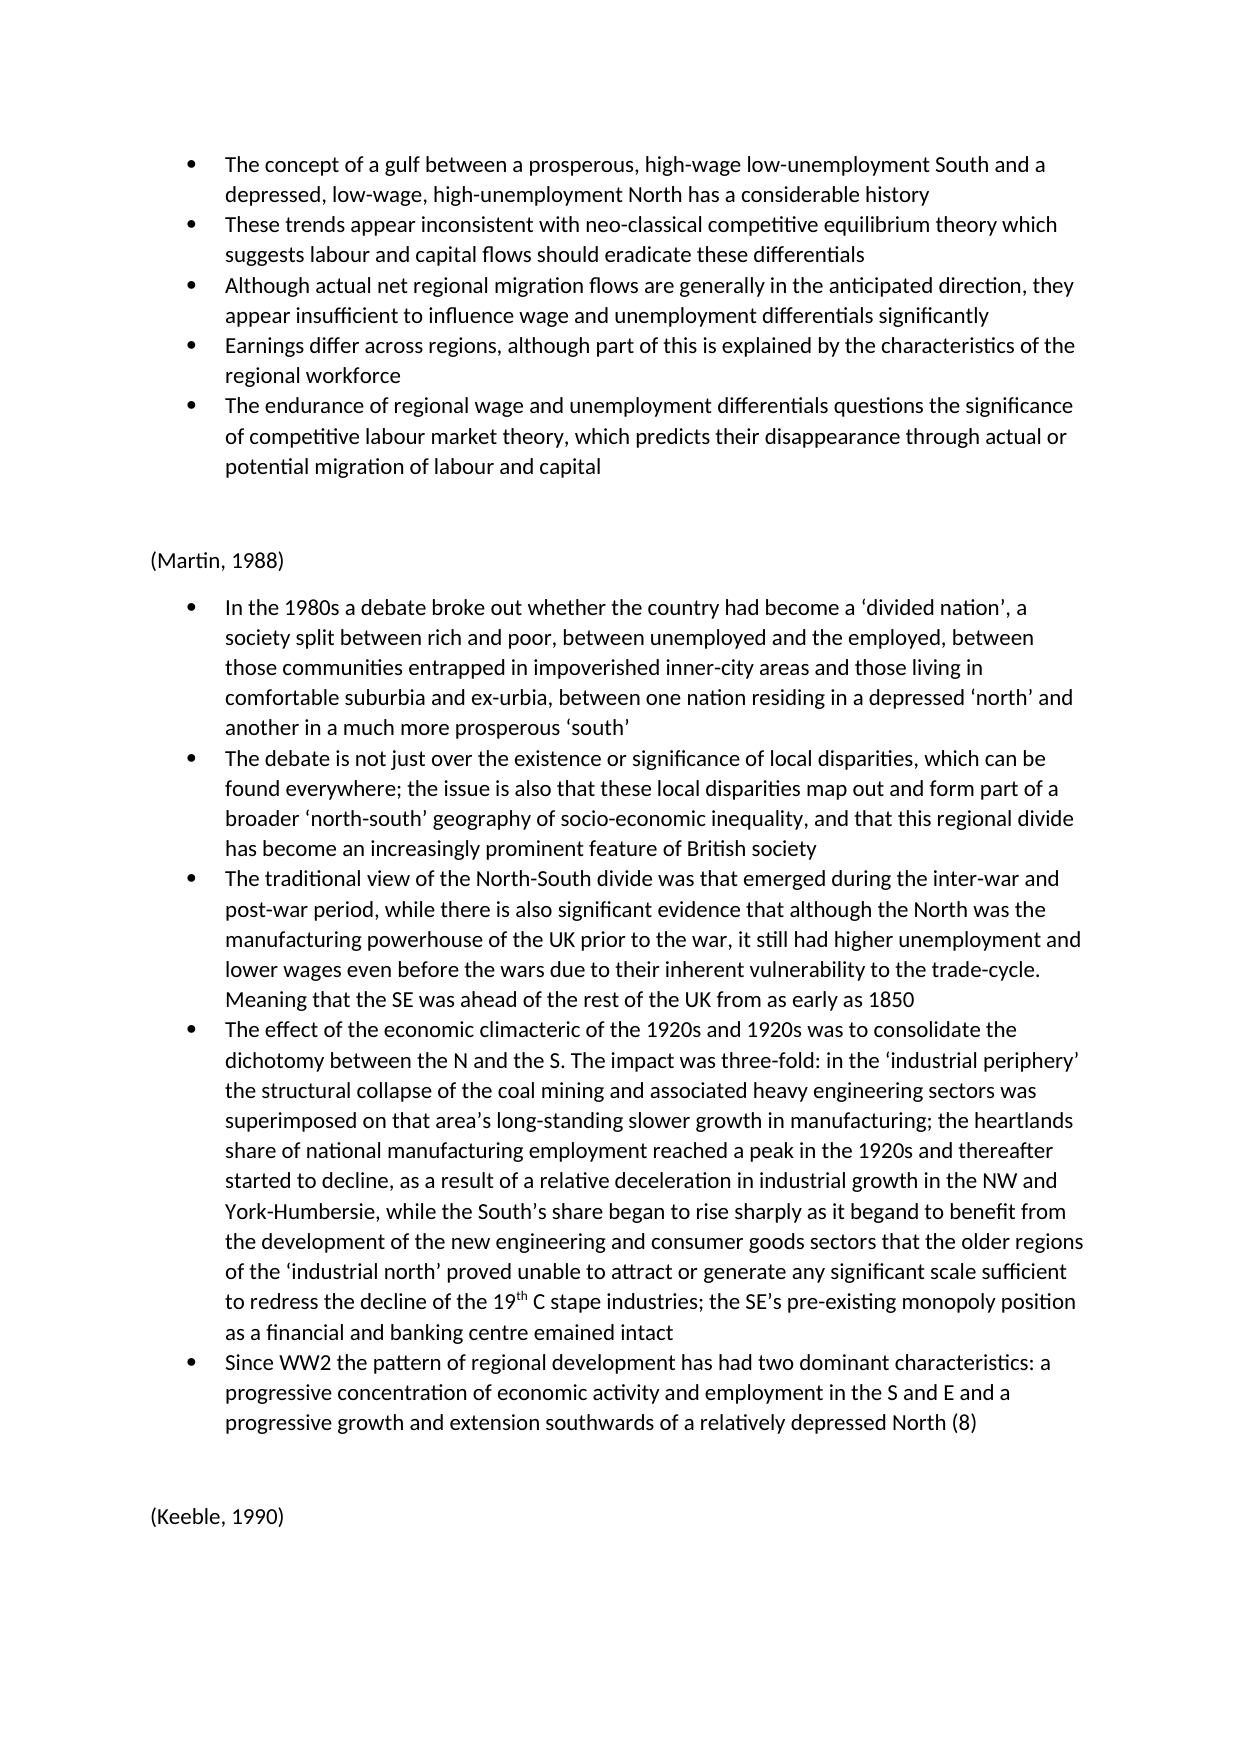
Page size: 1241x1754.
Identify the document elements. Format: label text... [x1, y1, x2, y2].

list The concept of a gulf between a prosperous, high-wage low-unemployment South and a depressed, low-wage, high-unemployment North has a considerable history [187, 150, 1090, 208]
list In the 1980s a debate broke out whether the country had become a ‘divided nation’, a society split between rich and poor, between unemployed and the employed, between those communities entrapped in impoverished inner-city areas and those living in comfortable suburbia and ex-urbia, between one nation residing in a depressed ‘north’ and another in a much more prosperous ‘south’ [187, 593, 1090, 742]
list The effect of the economic climacteric of the 1920s and 1920s was to consolidate the dichotomy between the N and the S. The impact was three-fold: in the ‘industrial periphery’ the structural collapse of the coal mining and associated heavy engineering sectors was superimposed on that area’s long-standing slower growth in manufacturing; the heartlands share of national manufacturing employment reached a peak in the 1920s and thereafter started to decline, as a result of a relative deceleration in industrial growth in the NW and York-Humbersie, while the South’s share began to rise sharply as it begand to benefit from the development of the new engineering and consumer goods sectors that the older regions of the ‘industrial north’ proved unable to attract or generate any significant scale sufficient to redress the decline of the 19th C stape industries; the SE’s pre-existing monopoly position as a financial and banking centre emained intact [187, 1016, 1090, 1346]
list Although actual net regional migration flows are generally in the anticipated direction, they appear insufficient to influence wage and unemployment differentials significantly [187, 271, 1090, 329]
list The endurance of regional wage and unemployment differentials questions the significance of competitive labour market theory, which predicts their disappearance through actual or potential migration of labour and capital [187, 392, 1090, 480]
list These trends appear inconsistent with neo-classical competitive equilibrium theory which suggests labour and capital flows should eradicate these differentials [187, 210, 1090, 269]
list Since WW2 the pattern of regional development has had two dominant characteristics: a progressive concentration of economic activity and employment in the S and E and a progressive growth and extension southwards of a relatively depressed North (8) [187, 1348, 1090, 1436]
list The debate is not just over the existence or significance of local disparities, which can be found everywhere; the issue is also that these local disparities map out and form part of a broader ‘north-south’ geography of socio-economic inequality, and that this regional divide has become an increasingly prominent feature of British society [187, 744, 1090, 862]
list The traditional view of the North-South divide was that emerged during the inter-war and post-war period, while there is also significant evidence that although the North was the manufacturing powerhouse of the UK prior to the war, it still had higher unemployment and lower wages even before the wars due to their inherent vulnerability to the trade-cycle. Meaning that the SE was ahead of the rest of the UK from as early as 1850 [187, 864, 1090, 1013]
list Earnings differ across regions, although part of this is explained by the characteristics of the regional workforce [187, 331, 1090, 389]
